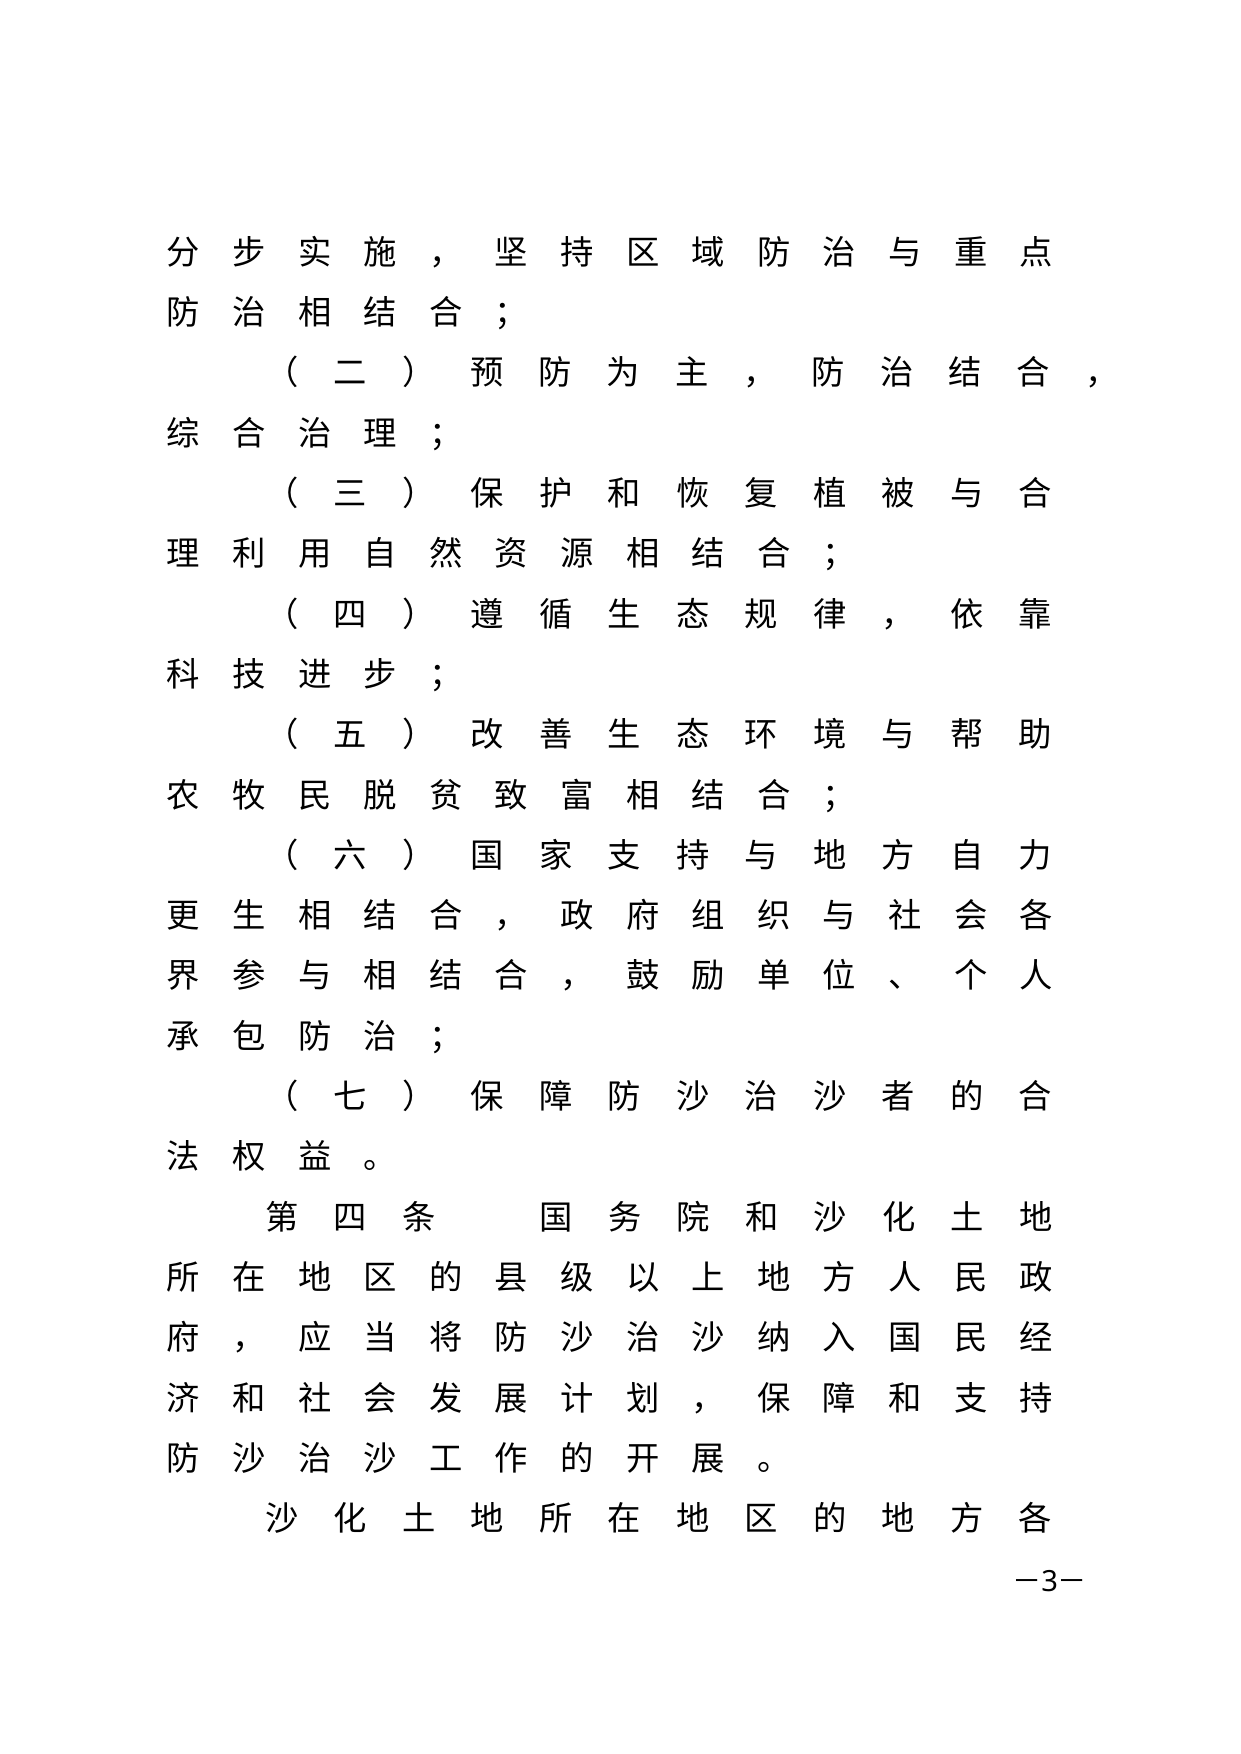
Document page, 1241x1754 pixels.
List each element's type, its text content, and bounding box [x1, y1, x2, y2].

text （四）遵循生态规律，依靠科技进步； [167, 581, 1085, 702]
text （三）保护和恢复植被与合理利用自然资源相结合； [167, 461, 1085, 581]
text （五）改善生态环境与帮助农牧民脱贫致富相结合； [167, 702, 1085, 823]
text 第四条 国务院和沙化土地所在地区的县级以上地方人民政府，应当将防沙治沙纳入国民经济和社会发展计划，保障和支持防沙治沙工作的开展。 [167, 1184, 1085, 1486]
text （六）国家支持与地方自力更生相结合，政府组织与社会各界参与相结合，鼓励单位、个人承包防治； [167, 823, 1085, 1064]
text （七）保障防沙治沙者的合法权益。 [167, 1064, 1085, 1184]
text 沙化土地所在地区的地方各级人民政府，应当采取有效措施，预防土地沙化，治理沙化土地，保护和改善本行政区域的生态质量。 [167, 1486, 1085, 1546]
text （二）预防为主，防治结合，综合治理； [167, 340, 1085, 461]
text （一）统一规划，因地制宜，分步实施，坚持区域防治与重点防治相结合； [167, 219, 1085, 340]
